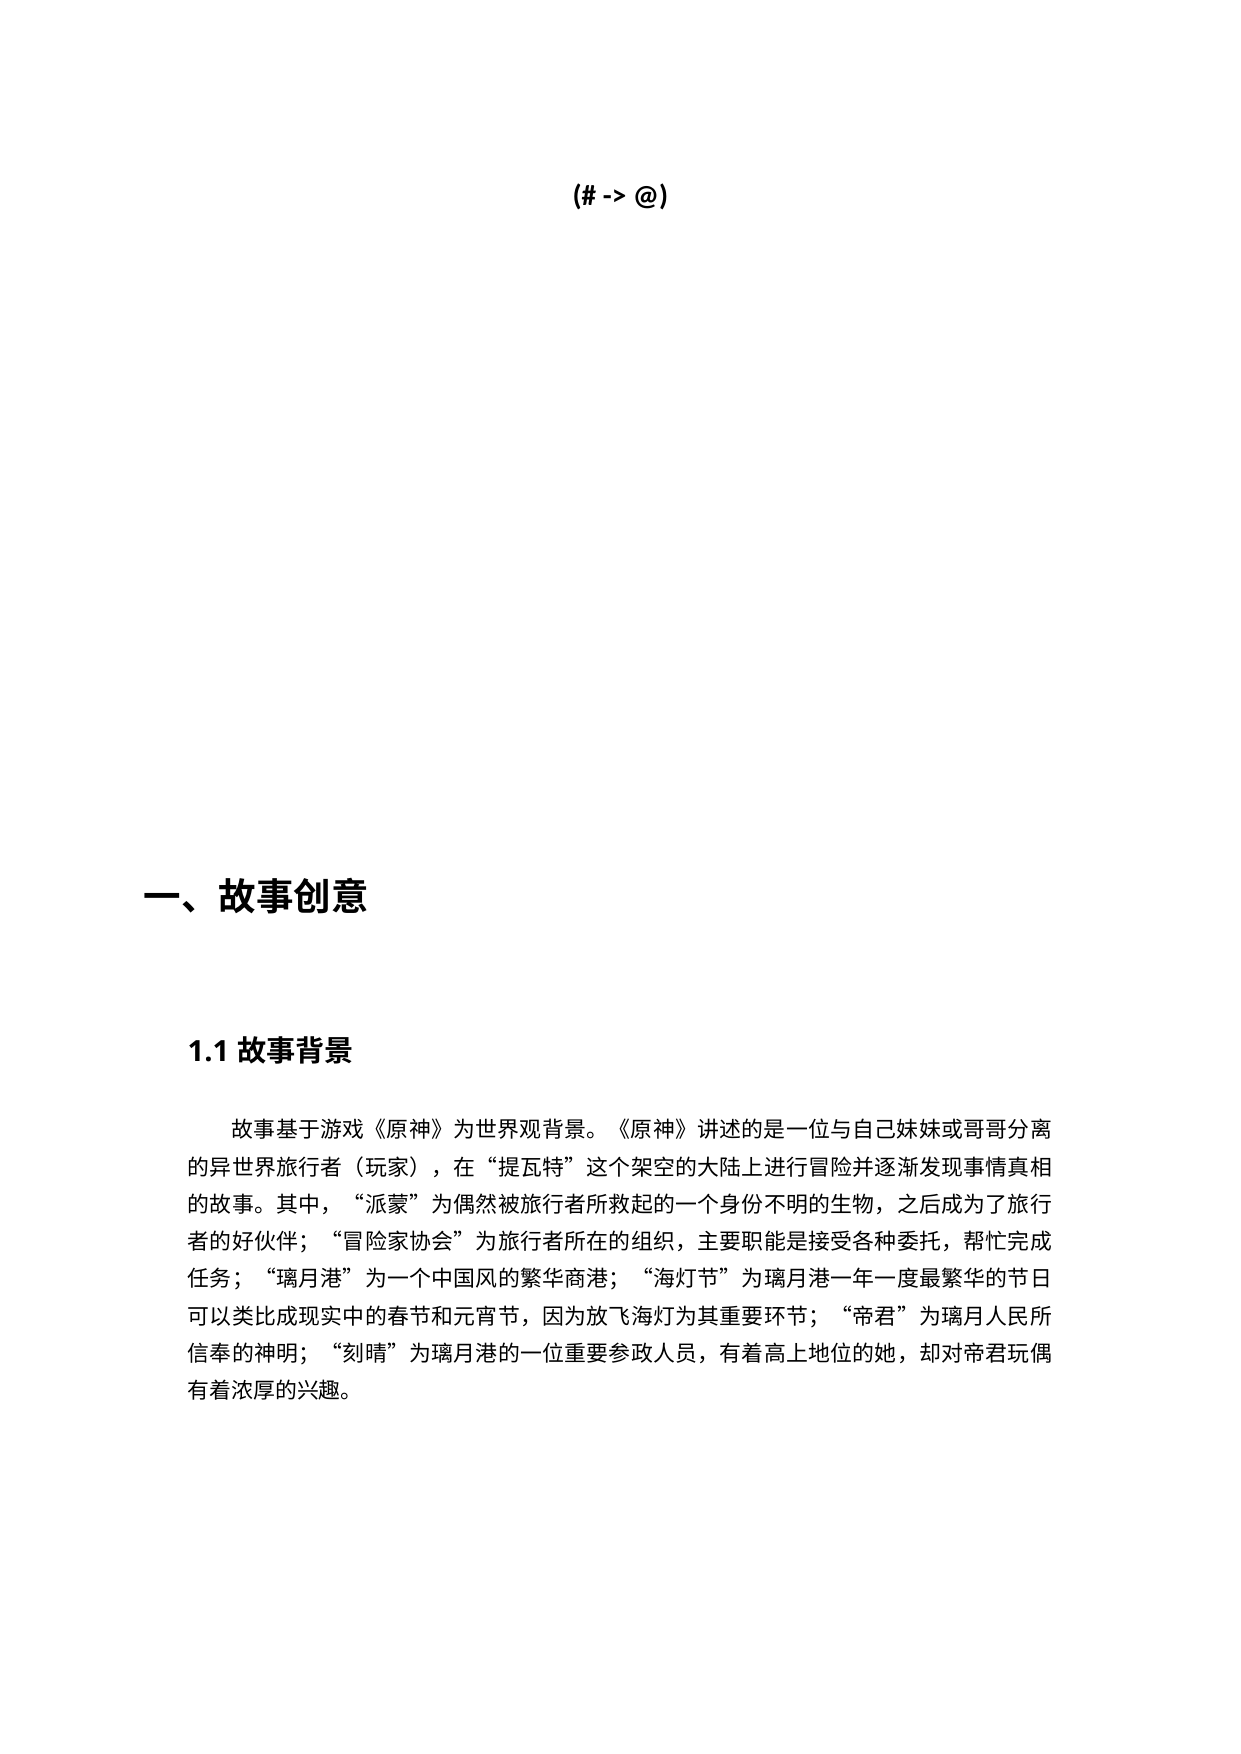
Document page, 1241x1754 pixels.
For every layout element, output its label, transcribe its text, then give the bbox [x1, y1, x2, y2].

text (# -> @) [187, 162, 1053, 227]
subtitle 1.1 故事背景 [187, 1016, 1053, 1081]
text 故事基于游戏《原神》为世界观背景。《原神》讲述的是一位与自己妹妹或哥哥分离的异世界旅行者（玩家），在“提瓦特”这个架空的大陆上进行冒险并逐渐发现事情真相的故事。其中，“派蒙”为偶然被旅行者所救起的一个身份不明的生物，之后成为了旅行者的好伙伴；“冒险家协会”为旅行者所在的组织，主要职能是接受各种委托，帮忙完成任务；“璃月港”为一个中国风的繁华商港；“海灯节”为璃月港一年一度最繁华的节日，可以类比成现实中的春节和元宵节，因为放飞海灯为其重要环节；“帝君”为璃月人民所信奉的神明；“刻晴”为璃月港的一位重要参政人员，有着高上地位的她，却对帝君玩偶有着浓厚的兴趣。 [187, 1112, 1053, 1405]
subtitle 一、故事创意 [143, 862, 1053, 927]
